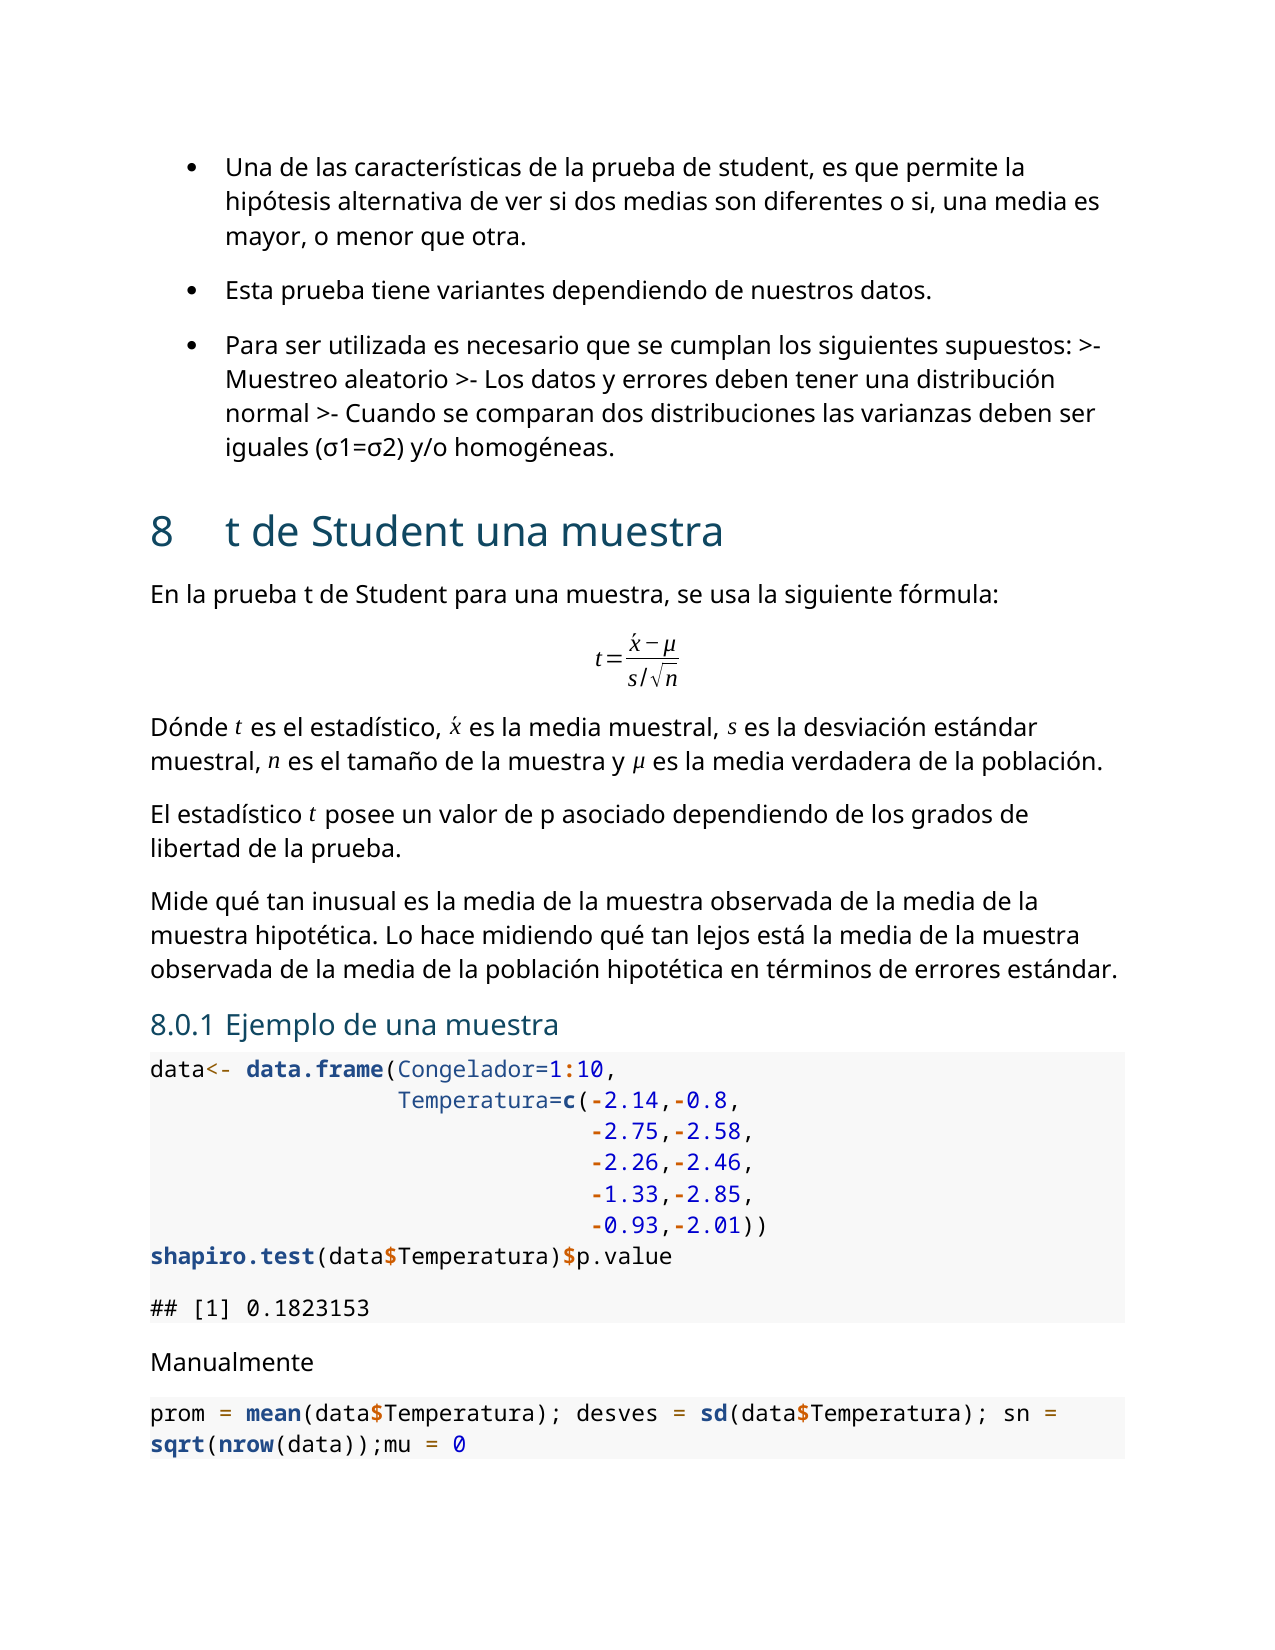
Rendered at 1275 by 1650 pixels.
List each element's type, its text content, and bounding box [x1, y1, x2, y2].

list Esta prueba tiene variantes dependiendo de nuestros datos. [187, 273, 1125, 307]
text Mide qué tan inusual es la media de la muestra observada de la media de la muestra hipotética. Lo hace midiendo qué tan lejos está la media de la muestra observada de la media de la población hipotética en términos de errores estándar. [150, 883, 1125, 986]
text prom = mean(data$Temperatura); desves = sd(data$Temperatura); sn = sqrt(nrow(data));mu = 0 t=(prom-mu)/(desves/sn) t;pt(t, df=9) [466, 1397, 1125, 1459]
text data<- data.frame(Congelador=1:10, Temperatura=c(-2.14,-0.8, -2.75,-2.58, -2.26,-2.46, -1.33,-2.85, -0.93,-2.01)) shapiro.test(data$Temperatura)$p.value [150, 1052, 1125, 1271]
subtitle 8.0.1 Ejemplo de una muestra [150, 1004, 1125, 1044]
text En la prueba t de Student para una muestra, se usa la siguiente fórmula: [150, 577, 1125, 611]
text Dónde es el estadístico, es la media muestral, es la desviación estándar muestral, es el tamaño de la muestra y es la media verdadera de la población. [150, 710, 1125, 778]
text ## [1] 0.1823153 [150, 1292, 1125, 1323]
text Manualmente [150, 1344, 1125, 1378]
subtitle 8 t de Student una muestra [150, 502, 1125, 558]
list Una de las características de la prueba de student, es que permite la hipótesis alternativa de ver si dos medias son diferentes o si, una media es mayor, o menor que otra. [187, 150, 1125, 252]
text El estadístico posee un valor de p asociado dependiendo de los grados de libertad de la prueba. [150, 797, 1125, 865]
list Para ser utilizada es necesario que se cumplan los siguientes supuestos: >- Muestreo aleatorio >- Los datos y errores deben tener una distribución normal >- Cuando se comparan dos distribuciones las varianzas deben ser iguales (σ1=σ2) y/o homogéneas. [187, 328, 1125, 464]
